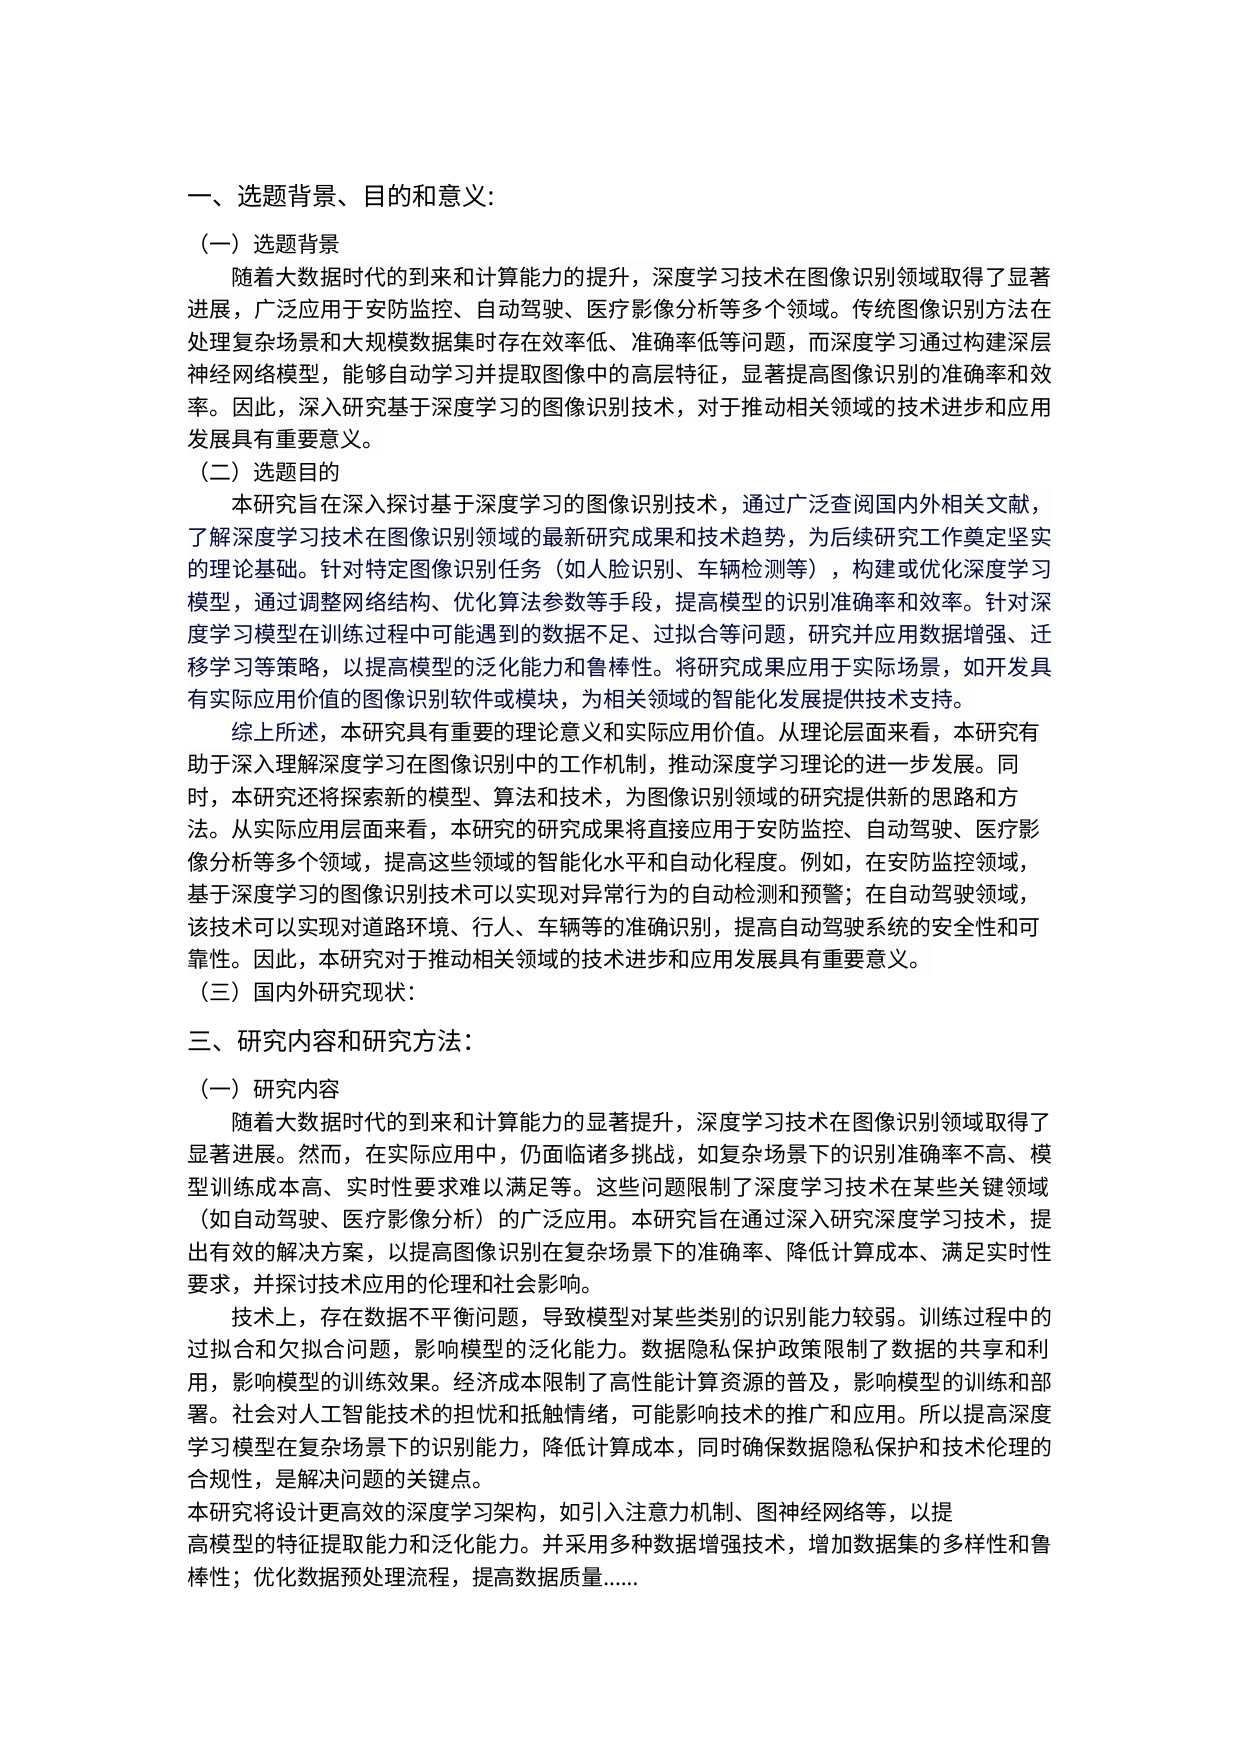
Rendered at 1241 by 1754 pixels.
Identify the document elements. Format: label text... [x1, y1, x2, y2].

list 本研究将设计更高效的深度学习架构，如引入注意力机制、图神经网络等，以提 [187, 1494, 1053, 1527]
text 随着大数据时代的到来和计算能力的提升，深度学习技术在图像识别领域取得了显著进展，广泛应用于安防监控、自动驾驶、医疗影像分析等多个领域。传统图像识别方法在处理复杂场景和大规模数据集时存在效率低、准确率低等问题，而深度学习通过构建深层神经网络模型，能够自动学习并提取图像中的高层特征，显著提高图像识别的准确率和效率。因此，深入研究基于深度学习的图像识别技术，对于推动相关领域的技术进步和应用发展具有重要意义。 [187, 259, 1053, 454]
list 选题目的 [187, 454, 1053, 487]
text 综上所述，本研究具有重要的理论意义和实际应用价值。从理论层面来看，本研究有助于深入理解深度学习在图像识别中的工作机制，推动深度学习理论的进一步发展。同时，本研究还将探索新的模型、算法和技术，为图像识别领域的研究提供新的思路和方法。从实际应用层面来看，本研究的研究成果将直接应用于安防监控、自动驾驶、医疗影像分析等多个领域，提高这些领域的智能化水平和自动化程度。例如，在安防监控领域，基于深度学习的图像识别技术可以实现对异常行为的自动检测和预警；在自动驾驶领域，该技术可以实现对道路环境、行人、车辆等的准确识别，提高自动驾驶系统的安全性和可靠性。因此，本研究对于推动相关领域的技术进步和应用发展具有重要意义。 [187, 714, 1053, 974]
list 本研究旨在深入探讨基于深度学习的图像识别技术，通过广泛查阅国内外相关文献，了解深度学习技术在图像识别领域的最新研究成果和技术趋势，为后续研究工作奠定坚实的理论基础。针对特定图像识别任务（如人脸识别、车辆检测等），构建或优化深度学习模型，通过调整网络结构、优化算法参数等手段，提高模型的识别准确率和效率。针对深度学习模型在训练过程中可能遇到的数据不足、过拟合等问题，研究并应用数据增强、迁移学习等策略，以提高模型的泛化能力和鲁棒性。将研究成果应用于实际场景，如开发具有实际应用价值的图像识别软件或模块，为相关领域的智能化发展提供技术支持。 [187, 487, 1053, 714]
list 技术上，存在数据不平衡问题，导致模型对某些类别的识别能力较弱。训练过程中的过拟合和欠拟合问题，影响模型的泛化能力。数据隐私保护政策限制了数据的共享和利用，影响模型的训练效果。经济成本限制了高性能计算资源的普及，影响模型的训练和部署。社会对人工智能技术的担忧和抵触情绪，可能影响技术的推广和应用。所以提高深度学习模型在复杂场景下的识别能力，降低计算成本，同时确保数据隐私保护和技术伦理的合规性，是解决问题的关键点。 [187, 1299, 1053, 1494]
list 国内外研究现状： [187, 974, 1053, 1007]
list 选题背景、目的和意义: [187, 162, 1053, 227]
list 高模型的特征提取能力和泛化能力。并采用多种数据增强技术，增加数据集的多样性和鲁棒性；优化数据预处理流程，提高数据质量...... [187, 1527, 1053, 1592]
text （一）选题背景 [187, 227, 1053, 259]
list 研究内容和研究方法： [187, 1007, 1053, 1072]
list 研究内容 [187, 1072, 1053, 1104]
list 随着大数据时代的到来和计算能力的显著提升，深度学习技术在图像识别领域取得了显著进展。然而，在实际应用中，仍面临诸多挑战，如复杂场景下的识别准确率不高、模型训练成本高、实时性要求难以满足等。这些问题限制了深度学习技术在某些关键领域（如自动驾驶、医疗影像分析）的广泛应用。本研究旨在通过深入研究深度学习技术，提出有效的解决方案，以提高图像识别在复杂场景下的准确率、降低计算成本、满足实时性要求，并探讨技术应用的伦理和社会影响。 [187, 1104, 1053, 1299]
